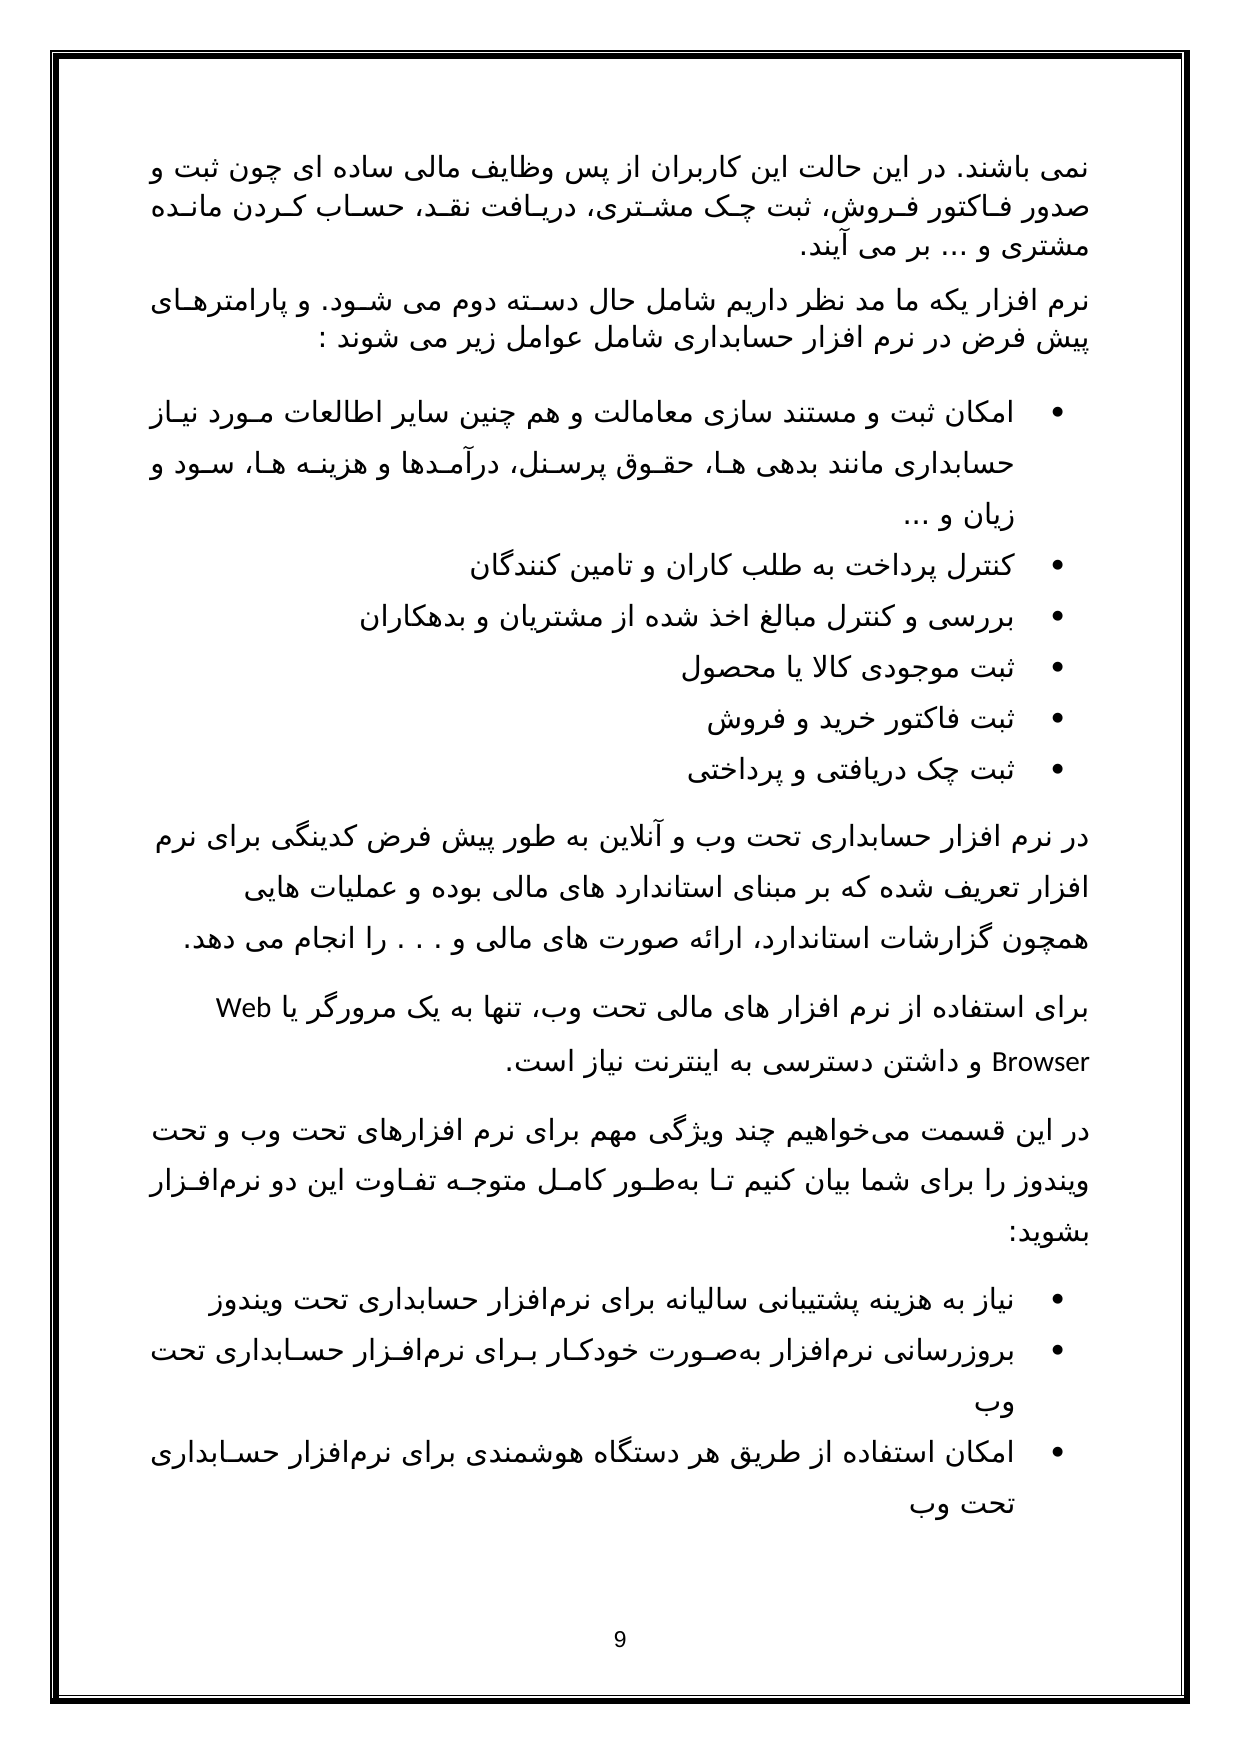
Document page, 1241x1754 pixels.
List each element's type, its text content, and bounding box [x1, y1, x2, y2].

list ثبت چک دریافتی و پرداختی [150, 752, 1053, 786]
list بروزرسانی نرم‌افزار به‌صورت خودکار برای نرم‌افزار حسابداری تحت وب [150, 1333, 1053, 1418]
text نرم افزار یکه ما مد نظر داریم شامل حال دسته دوم می شود. و پارامترهای پیش فرض در نرم افزار حسابداری شامل عوامل زیر می شوند : [150, 283, 1090, 354]
list بررسی و کنترل مبالغ اخذ شده از مشتریان و بدهکاران [150, 599, 1053, 633]
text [150, 150, 1090, 262]
list ثبت فاکتور خرید و فروش [150, 701, 1053, 735]
list کنترل پرداخت به طلب کاران و تامین کنندگان [150, 548, 1053, 582]
text در نرم افزار حسابداری تحت وب و آنلاین به طور پیش فرض کدینگی برای نرم افزار تعریف شده که بر مبنای استاندارد های مالی بوده و عملیات هایی همچون گزارشات استاندارد، ارائه صورت های مالی و . . . را انجام می دهد. [150, 820, 1090, 956]
list نیاز به هزینه پشتیبانی سالیانه برای نرم‌افزار حسابداری تحت ویندوز [150, 1282, 1053, 1316]
text برای استفاده از نرم افزار های مالی تحت وب، تنها به یک مرورگر یا Web Browser و داشتن دسترسی به اینترنت نیاز است. [150, 989, 1090, 1078]
list امکان استفاده از طریق هر دستگاه هوشمندی برای نرم‌افزار حسابداری تحت وب [150, 1435, 1053, 1520]
list امکان ثبت و مستند سازی معامالت و هم چنین سایر اطالعات مورد نیاز حسابداری مانند بدهی ها، حقوق پرسنل، درآمدها و هزینه ها، سود و زیان و ... [150, 396, 1053, 531]
text در این قسمت می‌خواهیم چند ویژگی‌ مهم برای نرم افزارهای تحت وب و تحت ویندوز را برای شما بیان کنیم تا به‌طور کامل متوجه تفاوت این دو نرم‌افزار بشوید: [150, 1113, 1090, 1249]
list ثبت موجودی کالا یا محصول [150, 650, 1053, 684]
